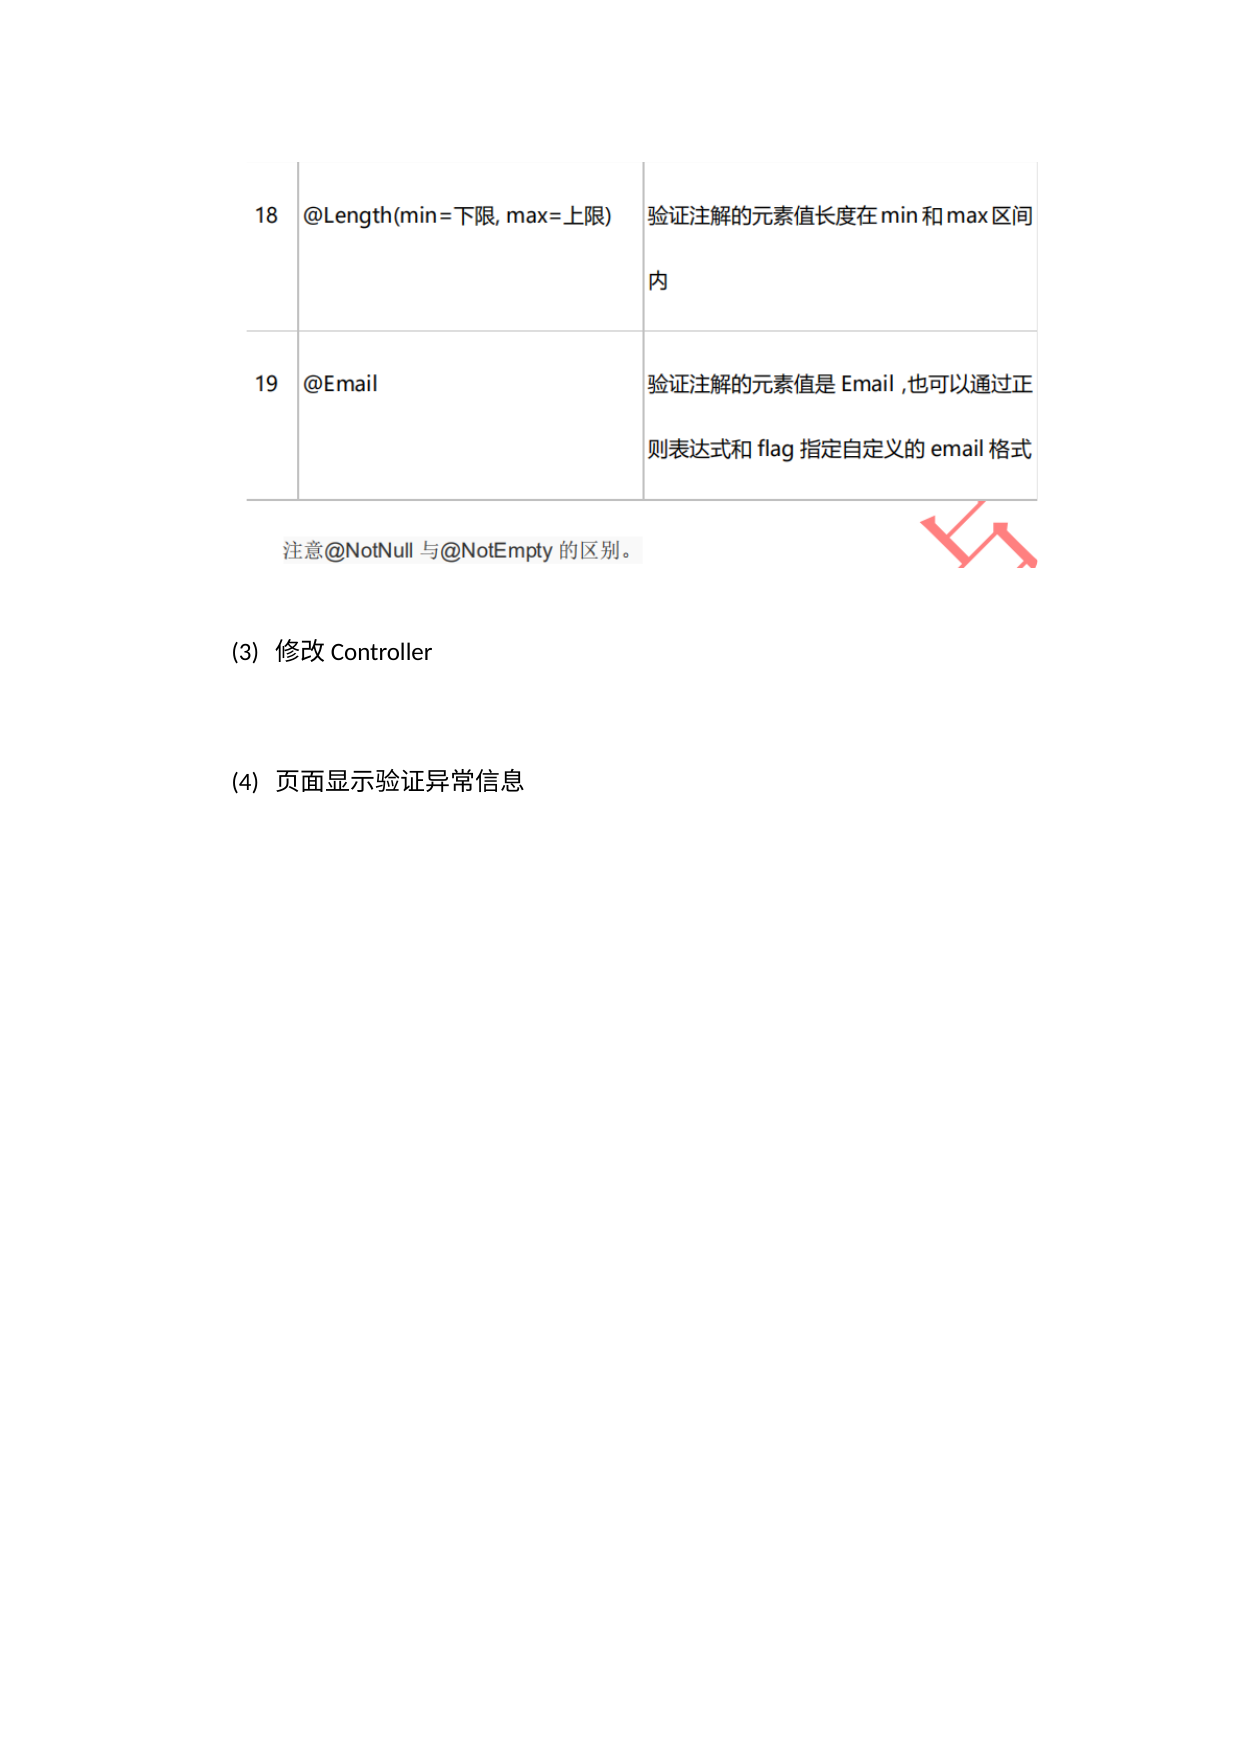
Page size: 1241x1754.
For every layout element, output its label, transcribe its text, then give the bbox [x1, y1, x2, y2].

list 页面显示验证异常信息 [231, 747, 1053, 812]
picture [246, 162, 1038, 568]
list 修改Controller [231, 617, 1053, 682]
